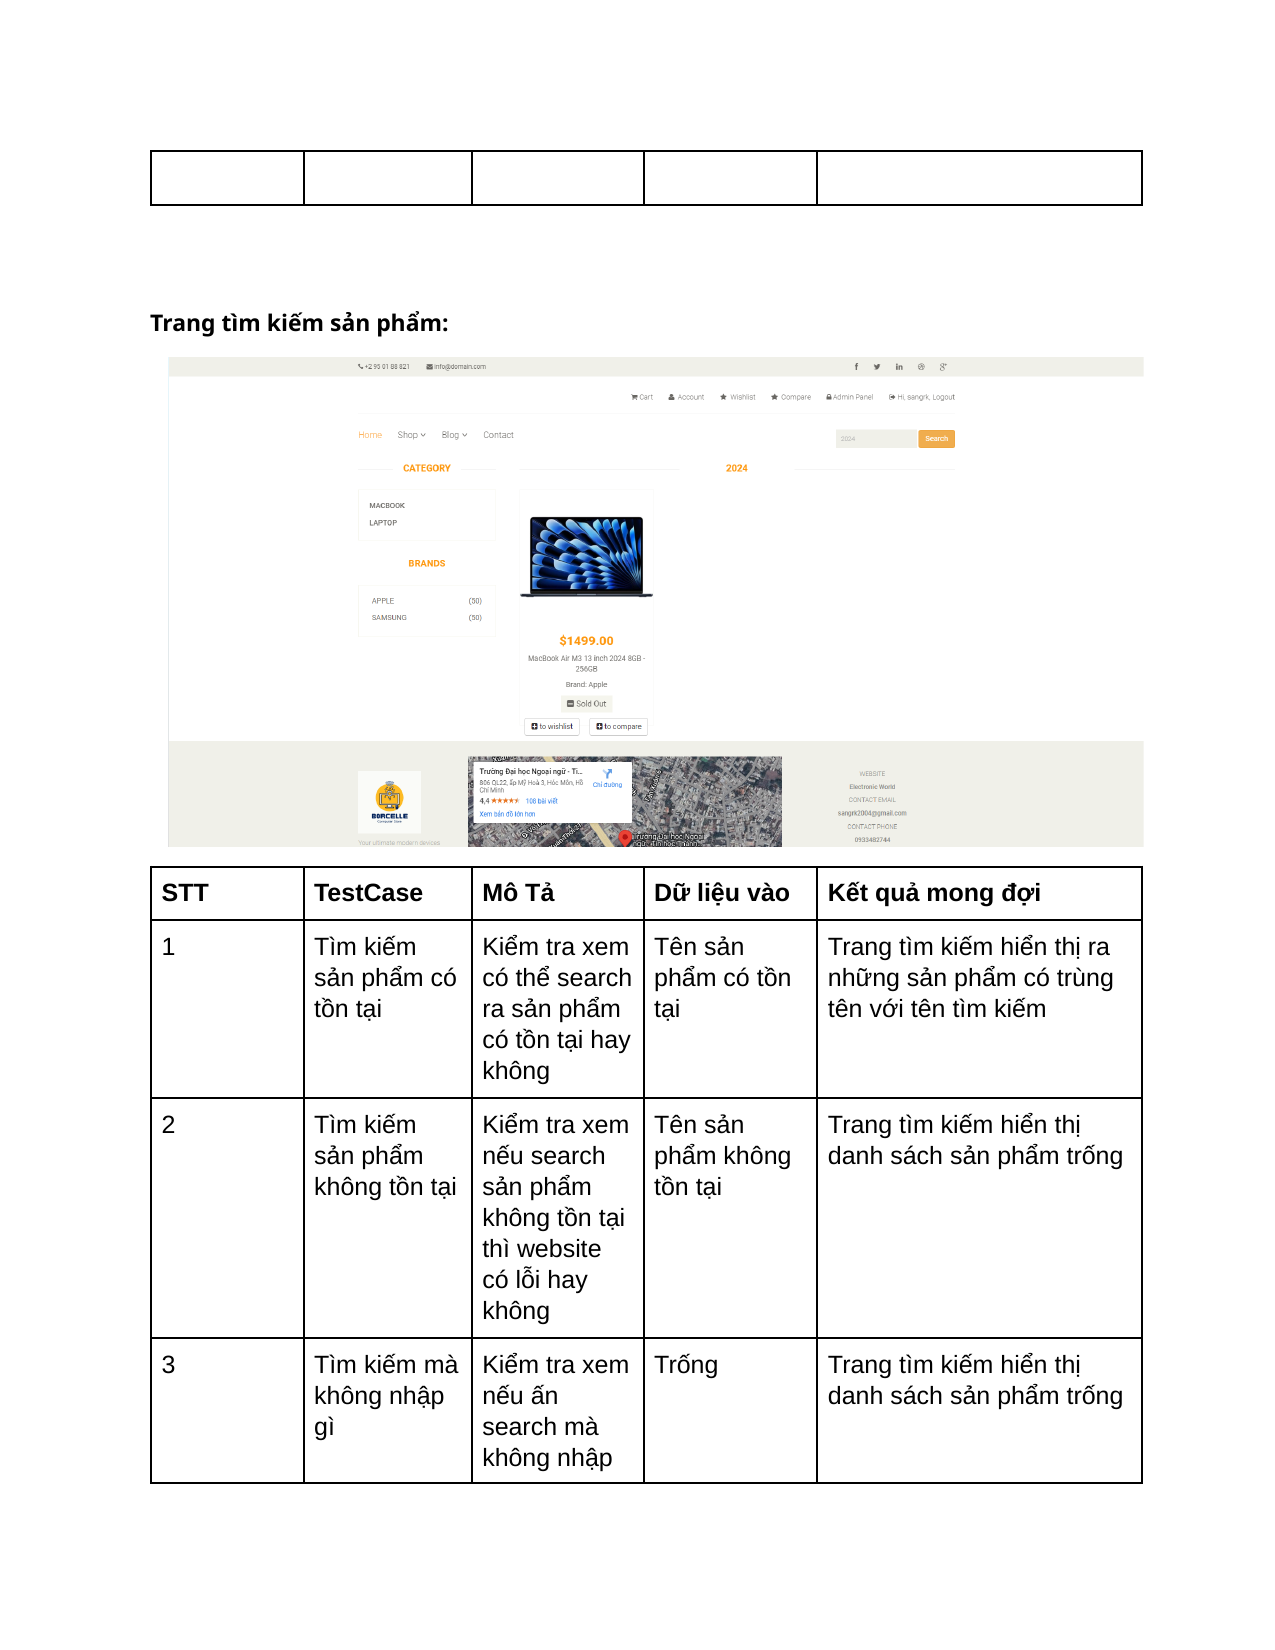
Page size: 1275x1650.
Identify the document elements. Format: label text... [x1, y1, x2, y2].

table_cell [305, 1339, 471, 1482]
table_header Mô Tả [473, 868, 643, 919]
table_header STT [152, 868, 303, 919]
table_cell Kiểm tra xem nếu search sản phẩm không tồn tại thì website có lỗi hay không [473, 1099, 643, 1337]
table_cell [645, 152, 816, 204]
table_cell Trống [645, 1339, 816, 1482]
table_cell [818, 1099, 1141, 1337]
table_cell 3 [152, 1339, 303, 1482]
table_header Kết quả mong đợi [818, 868, 1141, 919]
table_cell Tìm kiếm sản phẩm có tồn tại [305, 921, 471, 1097]
table_cell 1 [152, 921, 303, 1097]
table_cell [473, 1339, 643, 1482]
table_header Dữ liệu vào [645, 868, 816, 919]
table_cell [473, 152, 643, 204]
table_cell Kiểm tra xem có thể search ra sản phẩm có tồn tại hay không [473, 921, 643, 1097]
table_cell Tìm kiếm sản phẩm không tồn tại [305, 1099, 471, 1337]
text Trang tìm kiếm sản phẩm: [150, 307, 1125, 338]
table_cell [818, 1339, 1141, 1482]
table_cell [818, 152, 1141, 204]
table_header TestCase [305, 868, 471, 919]
table_cell 2 [152, 1099, 303, 1337]
table_cell Tên sản phẩm không tồn tại [645, 1099, 816, 1337]
table_cell 3 [152, 152, 303, 204]
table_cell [305, 152, 471, 204]
table_cell Tên sản phẩm có tồn tại [645, 921, 816, 1097]
table_cell Trang tìm kiếm hiển thị ra những sản phẩm có trùng tên với tên tìm kiếm [818, 921, 1141, 1097]
